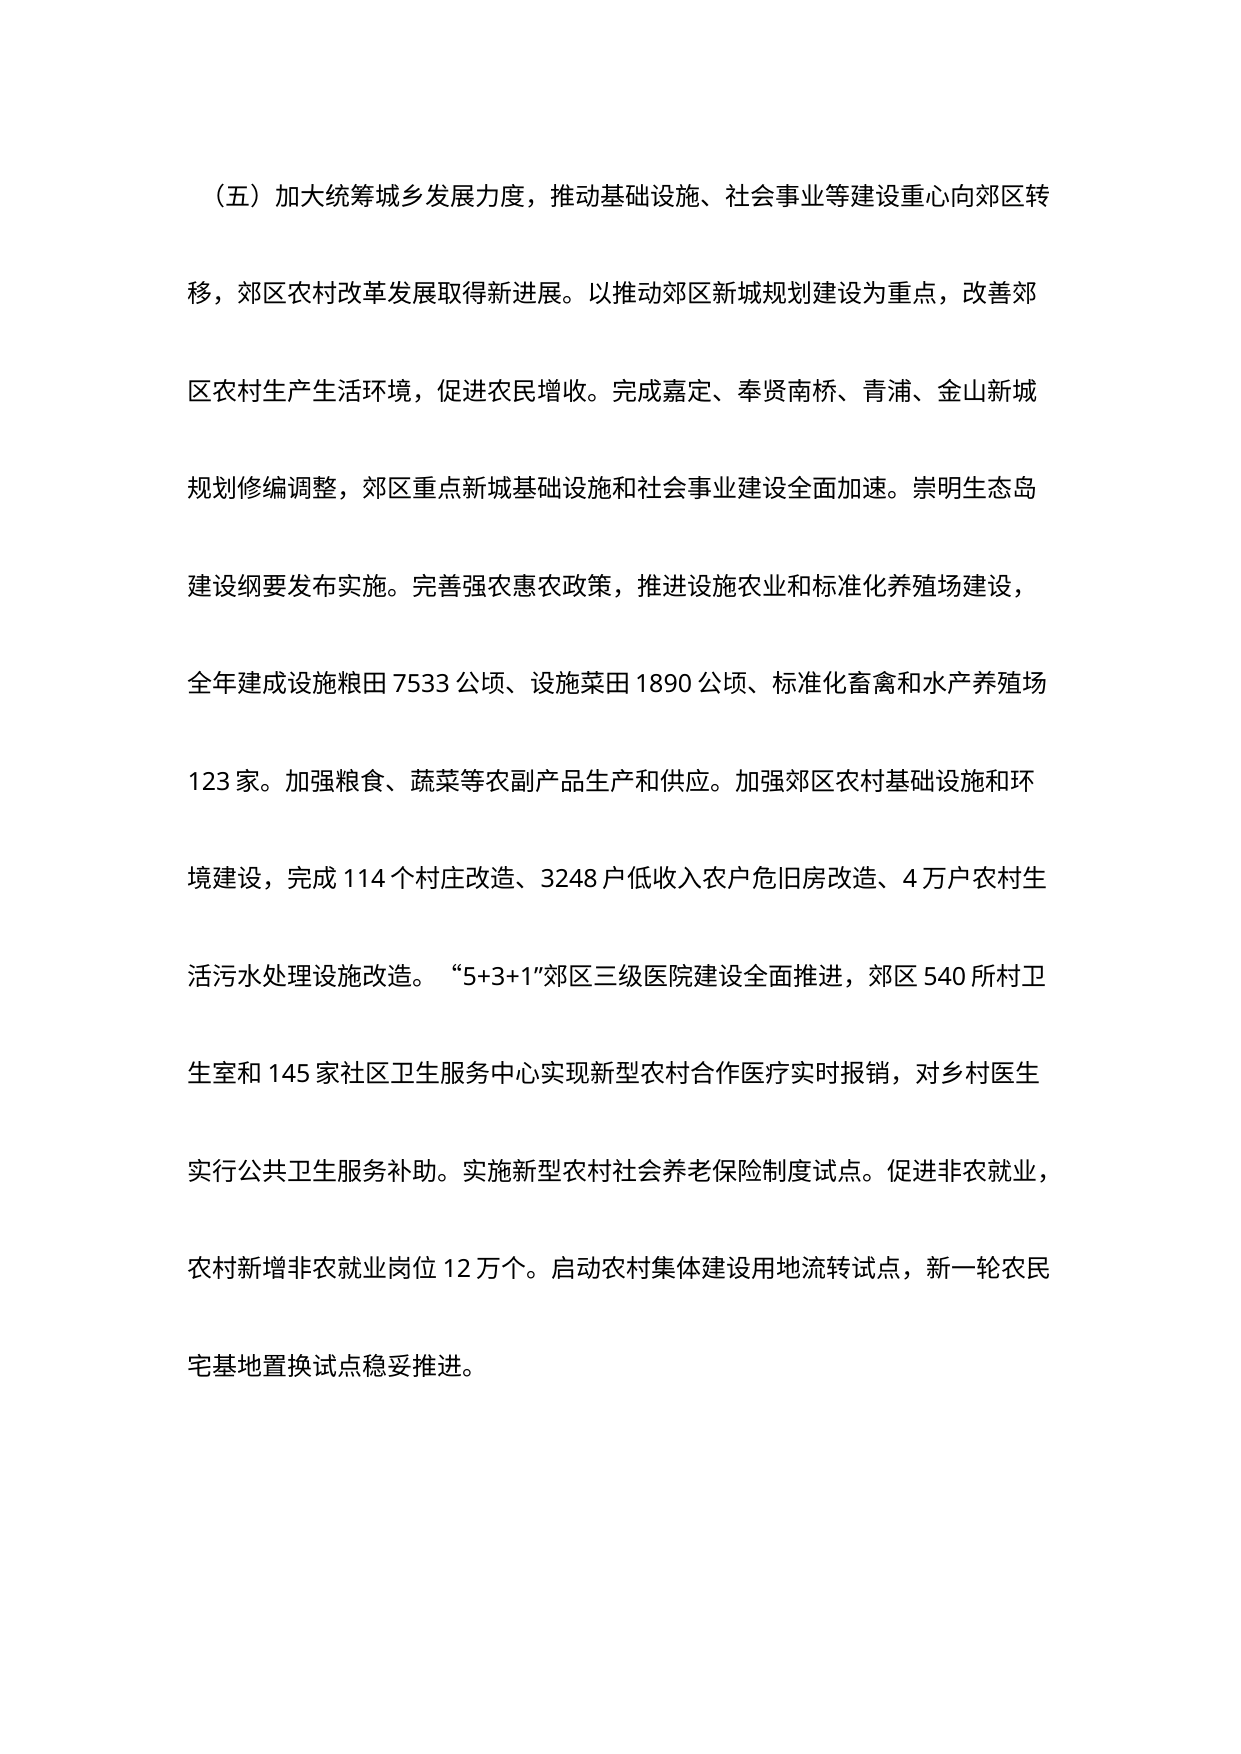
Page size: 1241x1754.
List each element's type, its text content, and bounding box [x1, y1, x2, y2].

text （五）加大统筹城乡发展力度，推动基础设施、社会事业等建设重心向郊区转移，郊区农村改革发展取得新进展。以推动郊区新城规划建设为重点，改善郊区农村生产生活环境，促进农民增收。完成嘉定、奉贤南桥、青浦、金山新城规划修编调整，郊区重点新城基础设施和社会事业建设全面加速。崇明生态岛建设纲要发布实施。完善强农惠农政策，推进设施农业和标准化养殖场建设，全年建成设施粮田7533公顷、设施菜田1890公顷、标准化畜禽和水产养殖场123家。加强粮食、蔬菜等农副产品生产和供应。加强郊区农村基础设施和环境建设，完成114个村庄改造、3248户低收入农户危旧房改造、4万户农村生活污水处理设施改造。“5+3+1”郊区三级医院建设全面推进，郊区540所村卫生室和145家社区卫生服务中心实现新型农村合作医疗实时报销，对乡村医生实行公共卫生服务补助。实施新型农村社会养老保险制度试点。促进非农就业，农村新增非农就业岗位12万个。启动农村集体建设用地流转试点，新一轮农民宅基地置换试点稳妥推进。 [187, 162, 1053, 1397]
